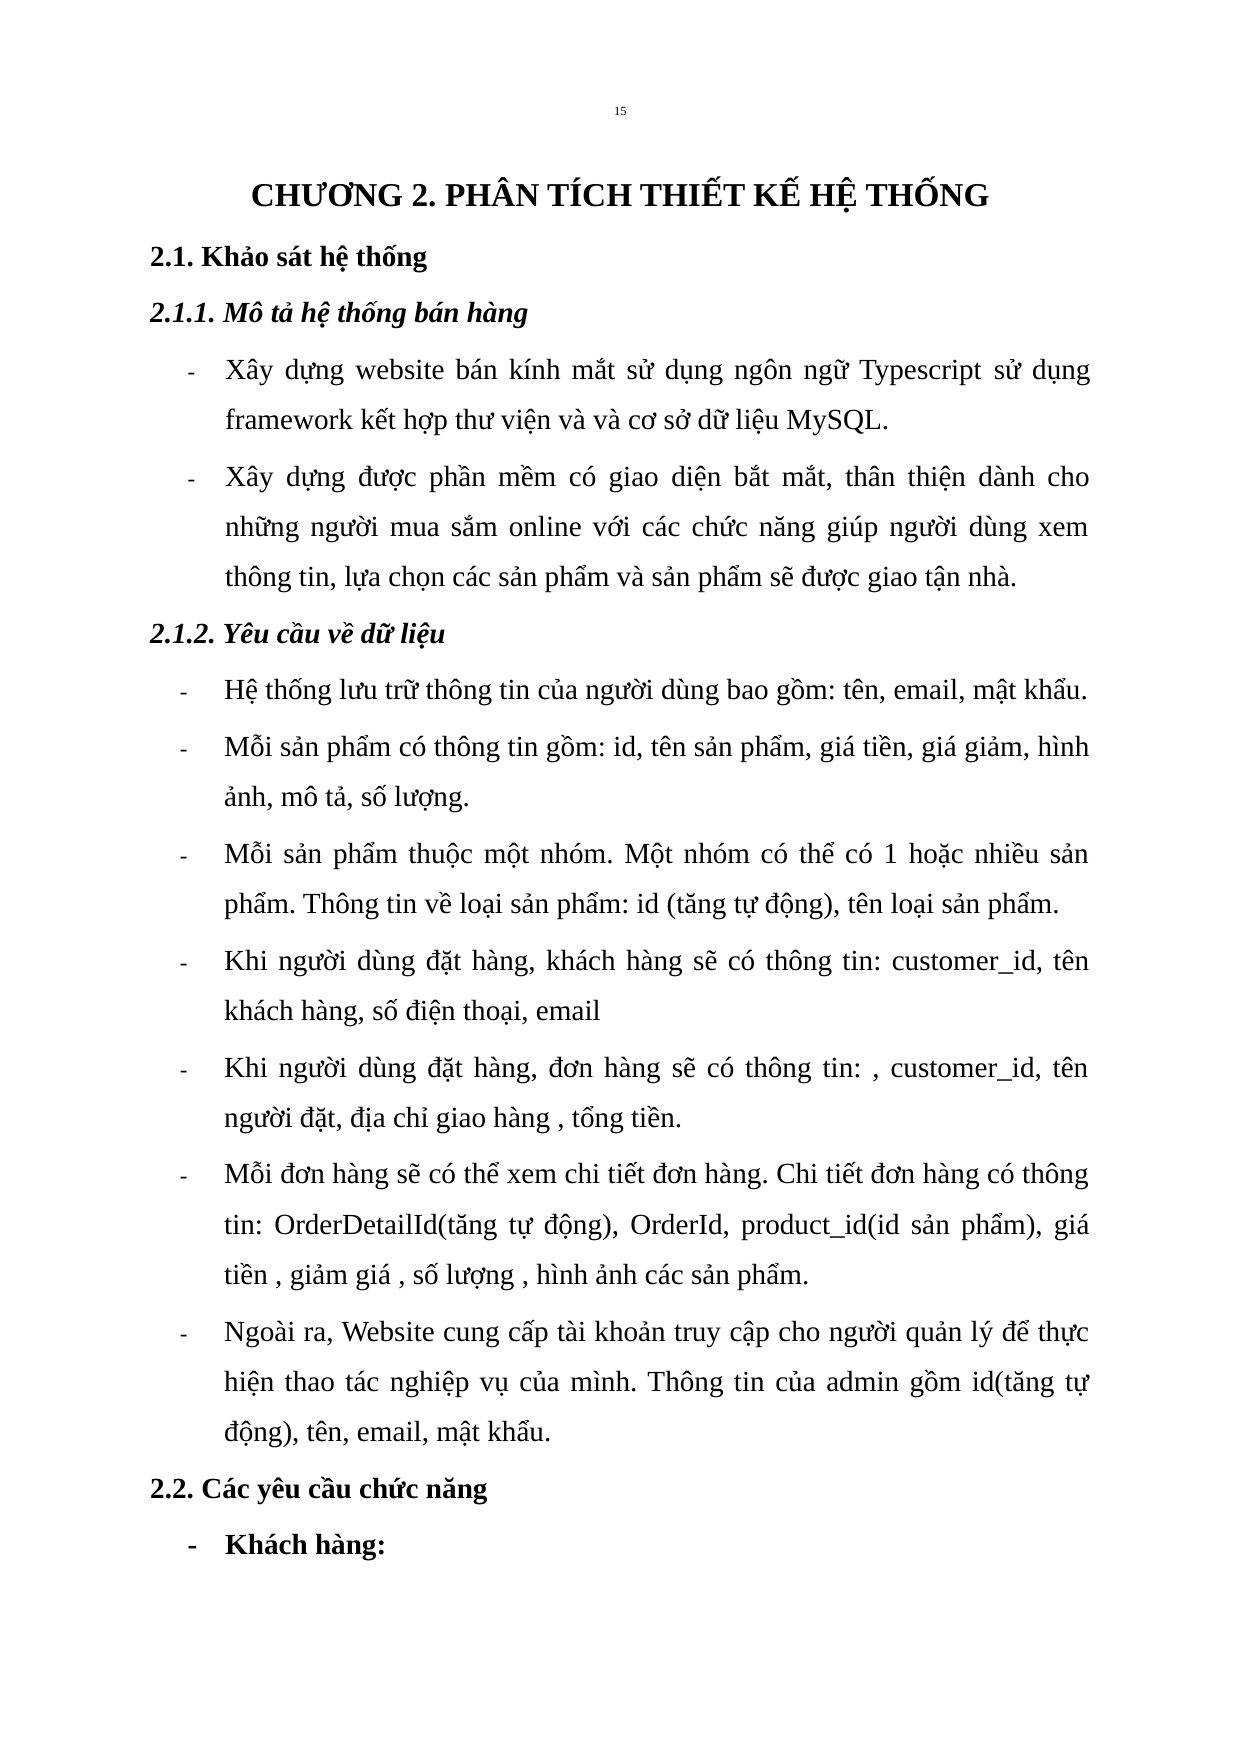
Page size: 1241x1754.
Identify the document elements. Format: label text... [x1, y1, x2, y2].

subtitle 2.1.1. Mô tả hệ thống bán hàng [150, 295, 1090, 329]
list Mỗi đơn hàng sẽ có thể xem chi tiết đơn hàng. Chi tiết đơn hàng có thông tin: OrderDetailId(tăng tự động), OrderId, product_id(id sản phẩm), giá tiền , giảm giá , số lượng , hình ảnh các sản phẩm. [179, 1157, 1090, 1291]
list Khi người dùng đặt hàng, khách hàng sẽ có thông tin: customer_id, tên khách hàng, số điện thoại, email [179, 943, 1090, 1027]
list Khi người dùng đặt hàng, đơn hàng sẽ có thông tin: , customer_id, tên người đặt, địa chỉ giao hàng , tổng tiền. [179, 1050, 1090, 1133]
subtitle 2.1. Khảo sát hệ thống [150, 239, 1090, 272]
list Xây dựng được phần mềm có giao diện bắt mắt, thân thiện dành cho những người mua sắm online với các chức năng giúp người dùng xem thông tin, lựa chọn các sản phẩm và sản phẩm sẽ được giao tận nhà. [187, 459, 1090, 593]
list Mỗi sản phẩm có thông tin gồm: id, tên sản phẩm, giá tiền, giá giảm, hình ảnh, mô tả, số lượng. [179, 729, 1090, 813]
list Hệ thống lưu trữ thông tin của người dùng bao gồm: tên, email, mật khẩu. [179, 672, 1090, 706]
subtitle CHƯƠNG 2. PHÂN TÍCH THIẾT KẾ HỆ THỐNG [150, 175, 1090, 213]
subtitle 2.2. Các yêu cầu chức năng [150, 1471, 1090, 1504]
list Ngoài ra, Website cung cấp tài khoản truy cập cho người quản lý để thực hiện thao tác nghiệp vụ của mình. Thông tin của admin gồm id(tăng tự động), tên, email, mật khẩu. [179, 1314, 1090, 1448]
list Xây dựng website bán kính mắt sử dụng ngôn ngữ Typescript sử dụng framework kết hợp thư viện và và cơ sở dữ liệu MySQL. [187, 352, 1090, 436]
list Khách hàng: [187, 1527, 1090, 1561]
subtitle 2.1.2. Yêu cầu về dữ liệu [150, 616, 1090, 649]
list Mỗi sản phẩm thuộc một nhóm. Một nhóm có thể có 1 hoặc nhiều sản phẩm. Thông tin về loại sản phẩm: id (tăng tự động), tên loại sản phẩm. [179, 836, 1090, 920]
